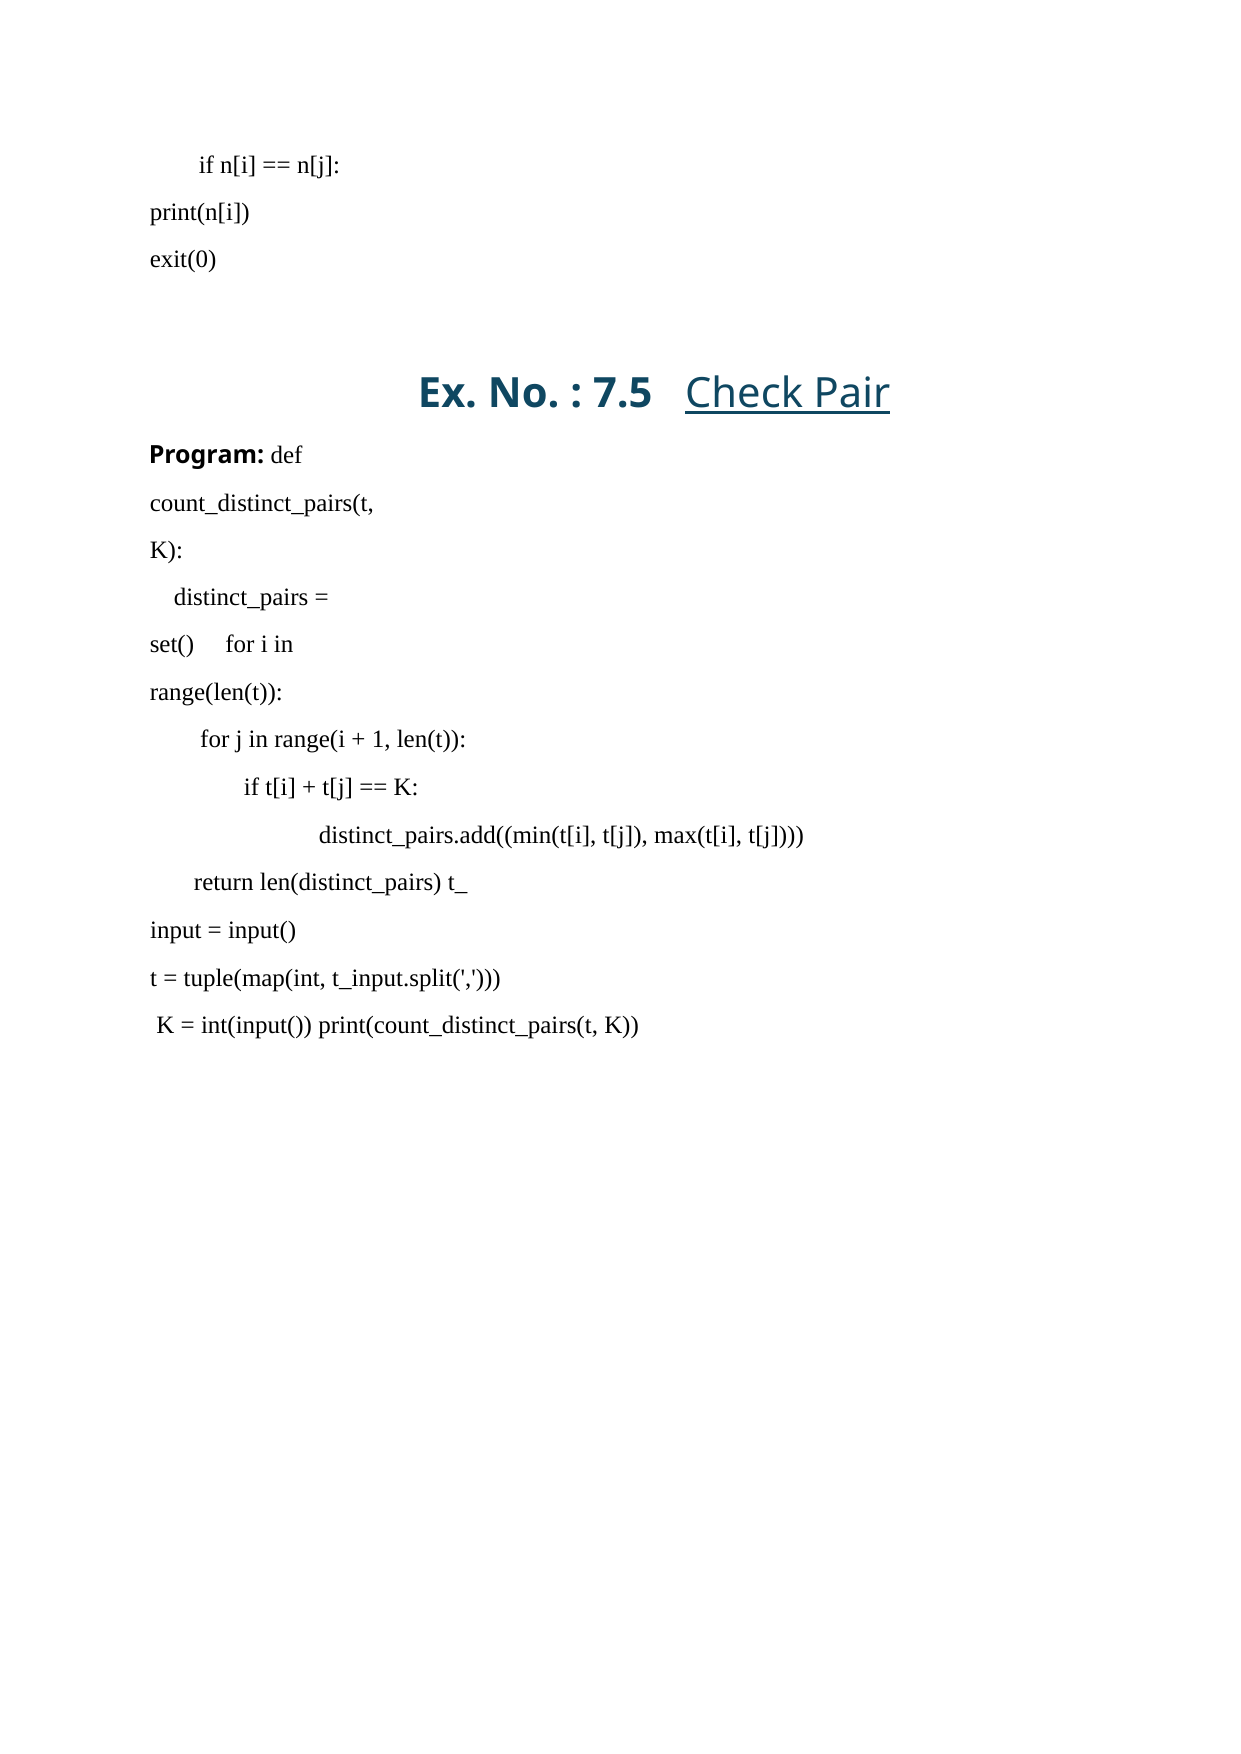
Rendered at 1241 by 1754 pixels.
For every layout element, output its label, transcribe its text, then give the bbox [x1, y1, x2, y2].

text if t[i] + t[j] == K: [150, 772, 1090, 801]
text input = input() [150, 915, 1090, 944]
text Program: def count_distinct_pairs(t, K): [148, 436, 409, 563]
text K = int(input()) print(count_distinct_pairs(t, K)) [150, 1011, 1090, 1039]
subtitle Ex. No. : 7.5 Check Pair [218, 363, 1090, 420]
text t = tuple(map(int, t_input.split(','))) [150, 963, 1090, 992]
text if n[i] == n[j]: print(n[i]) exit(0) [148, 150, 355, 273]
text return len(distinct_pairs) t_ [150, 867, 1090, 896]
text distinct_pairs.add((min(t[i], t[j]), max(t[i], t[j]))) [150, 820, 1090, 848]
text for j in range(i + 1, len(t)): [150, 724, 1090, 753]
text distinct_pairs = set() for i in range(len(t)): [148, 582, 373, 705]
